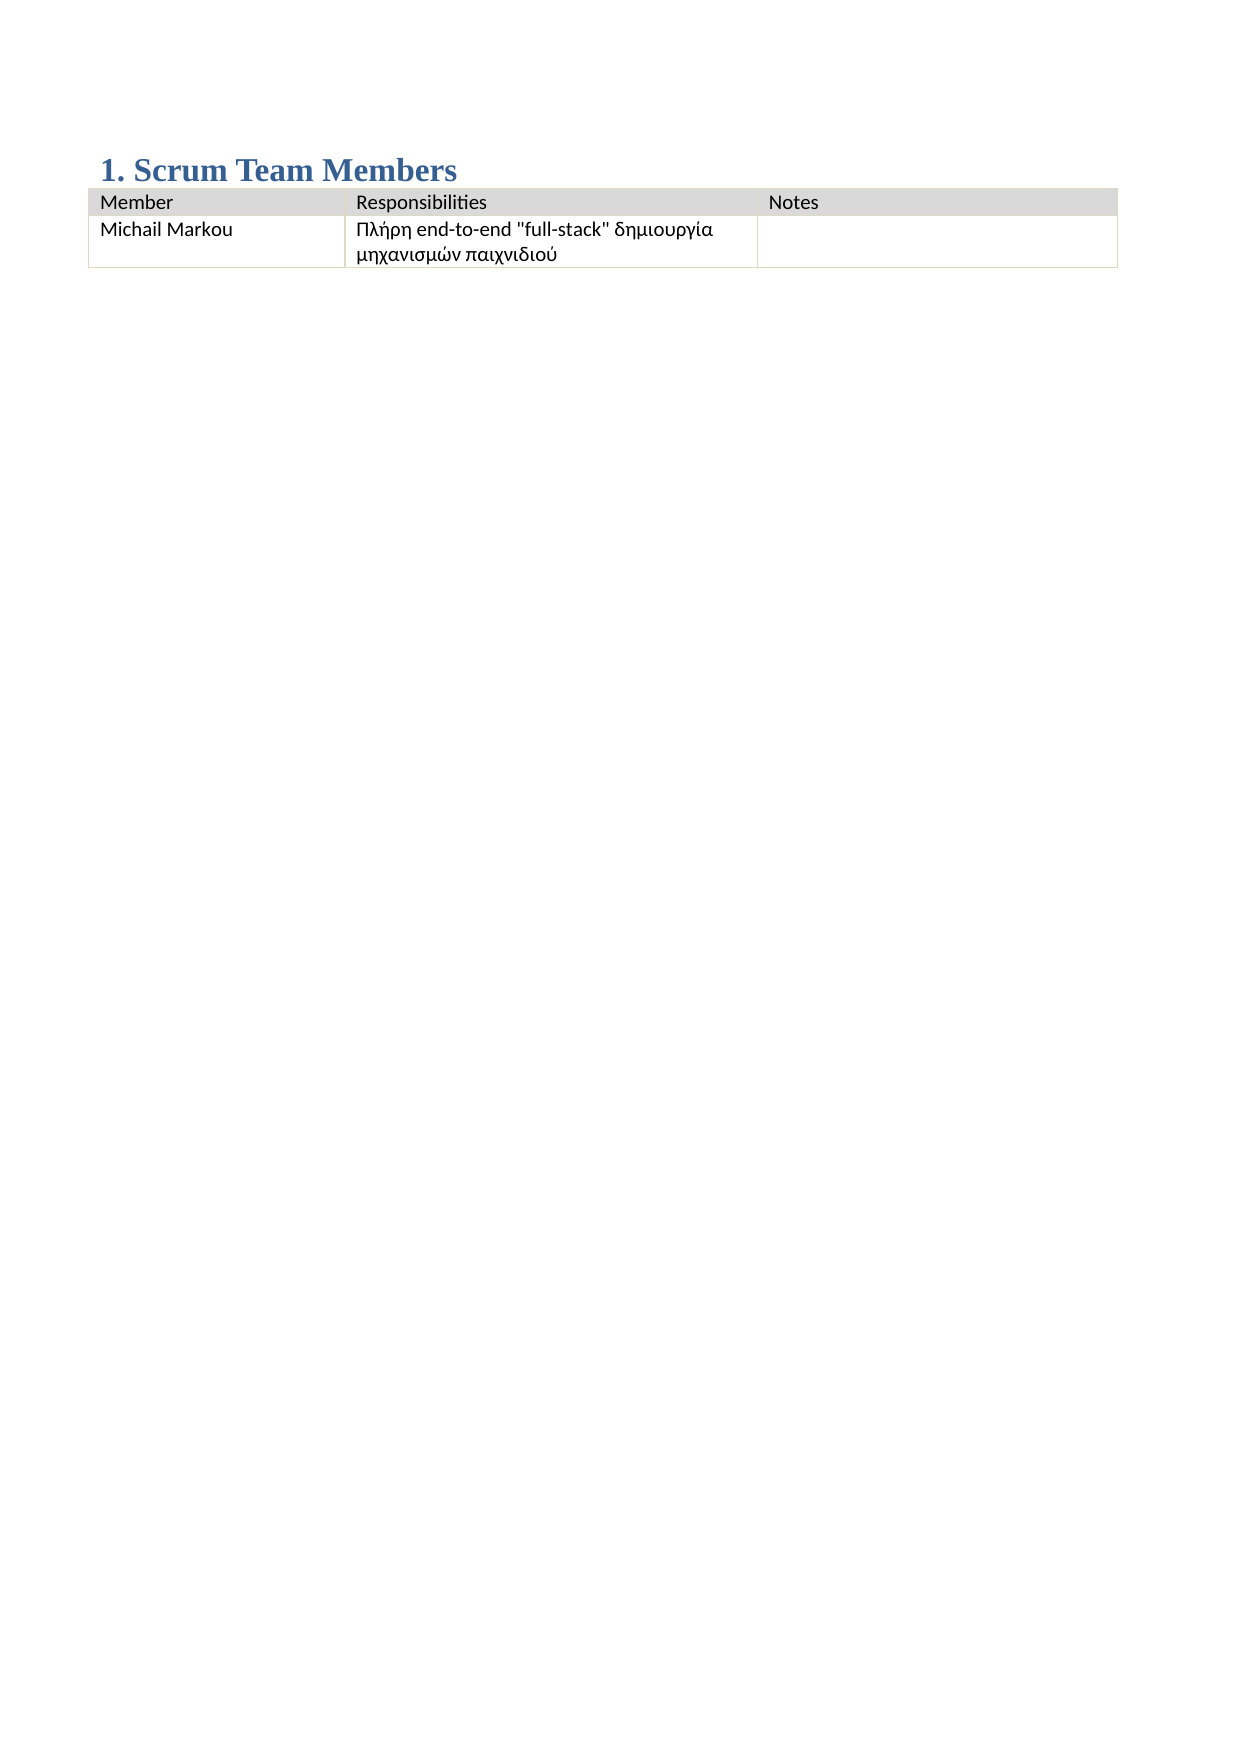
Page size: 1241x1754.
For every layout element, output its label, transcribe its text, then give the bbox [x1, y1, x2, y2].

table_header Responsibilities [346, 189, 757, 215]
subtitle 1. Scrum Team Members [100, 150, 1140, 188]
table_cell [758, 216, 1117, 267]
table_cell Πλήρη end-to-end "full-stack" δημιουργία μηχανισμών παιχνιδιού [346, 216, 757, 267]
table_cell Michail Markou [89, 216, 344, 267]
table_header Member [89, 189, 344, 215]
table_header Notes [758, 189, 1117, 215]
